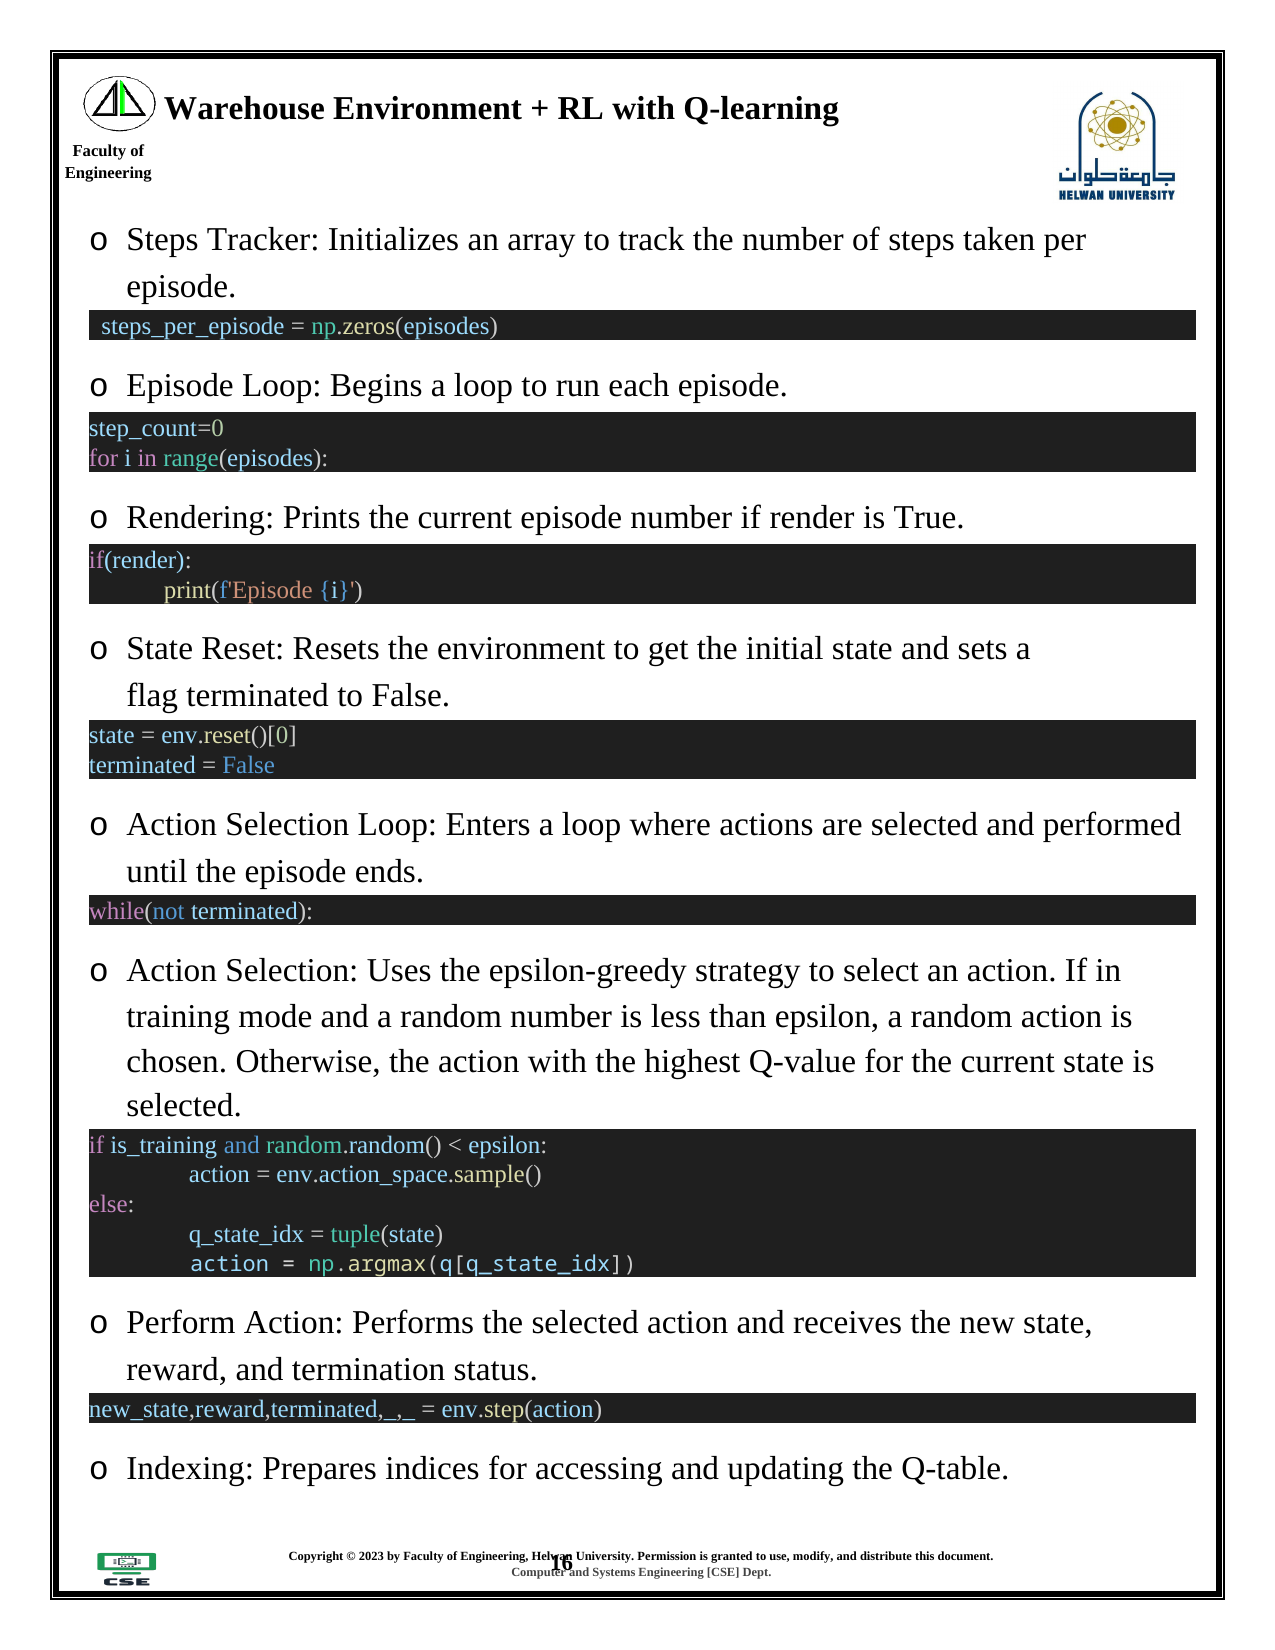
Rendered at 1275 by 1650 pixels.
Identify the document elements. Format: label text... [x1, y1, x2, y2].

text for i in range(episodes): [89, 442, 1196, 472]
picture [82, 76, 157, 133]
text while(not terminated): [89, 895, 1196, 925]
list Episode Loop: Begins a loop to run each episode. [89, 365, 1196, 406]
text q_state_idx = tuple(state) [89, 1218, 1196, 1248]
text action = np.argmax(q[q_state_idx]) [89, 1248, 1196, 1277]
text if is_training and random.random() < epsilon: [89, 1129, 1196, 1159]
text else: [89, 1188, 1196, 1218]
text state = env.reset()[0] [89, 720, 1196, 749]
list Action Selection Loop: Enters a loop where actions are selected and performed until the episode ends. [89, 804, 1196, 889]
picture [1052, 81, 1184, 204]
text if(render): [89, 544, 1196, 574]
list Steps Tracker: Initializes an array to track the number of steps taken per episode. [89, 219, 1196, 305]
text steps_per_episode = np.zeros(episodes) [89, 310, 1196, 340]
list Rendering: Prints the current episode number if render is True. [89, 497, 1196, 538]
text print(f'Episode {i}') [89, 574, 1196, 604]
list Perform Action: Performs the selected action and receives the new state, reward, and termination status. [89, 1302, 1196, 1388]
picture [80, 1550, 168, 1590]
text step_count=0 [89, 412, 1196, 442]
text action = env.action_space.sample() [89, 1159, 1196, 1188]
list Action Selection: Uses the epsilon-greedy strategy to select an action. If in training mode and a random number is less than epsilon, a random action is chosen. Otherwise, the action with the highest Q-value for the current state is selected. [89, 950, 1196, 1123]
list State Reset: Resets the environment to get the initial state and sets a flag terminated to False. [89, 629, 1196, 714]
list Indexing: Prepares indices for accessing and updating the Q-table. [89, 1448, 1196, 1489]
text new_state,reward,terminated,_,_ = env.step(action) [89, 1393, 1196, 1423]
text terminated = False [89, 749, 1196, 779]
